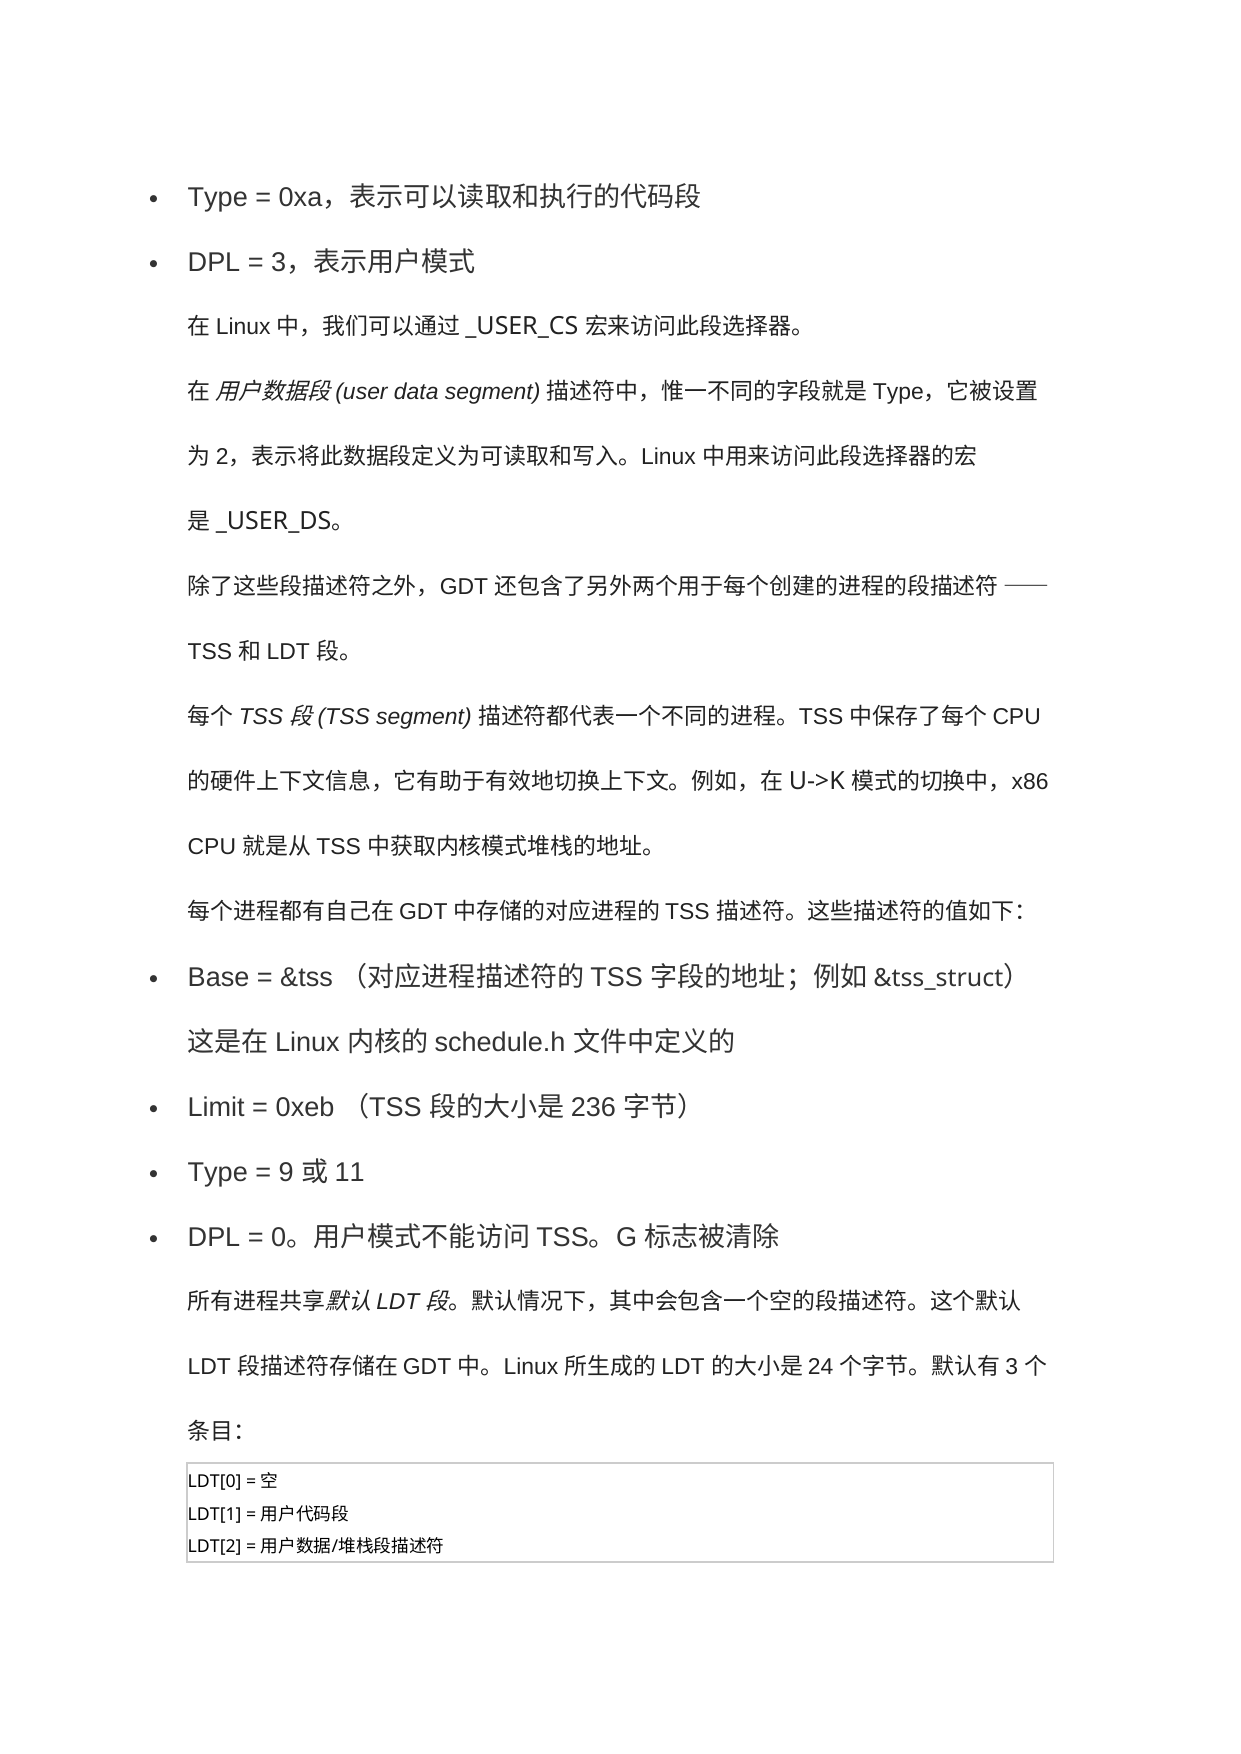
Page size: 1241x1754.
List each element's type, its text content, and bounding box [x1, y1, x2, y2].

text LDT[1] = 用户代码段 [188, 1496, 1053, 1527]
text LDT[0] = 空 [188, 1464, 1053, 1496]
list Type = 9 或 11 [150, 1137, 1053, 1202]
list Base = &tss （对应进程描述符的 TSS 字段的地址；例如 &tss_struct）这是在 Linux 内核的 schedule.h 文件中定义的 [150, 942, 1053, 1072]
text 在 Linux 中，我们可以通过 _USER_CS 宏来访问此段选择器。 [187, 292, 1053, 357]
text 在 用户数据段 (user data segment) 描述符中，惟一不同的字段就是 Type，它被设置为 2，表示将此数据段定义为可读取和写入。Linux 中用来访问此段选择器的宏是 _USER_DS。 [187, 357, 1053, 552]
text 所有进程共享默认 LDT 段。默认情况下，其中会包含一个空的段描述符。这个默认 LDT 段描述符存储在 GDT 中。Linux 所生成的 LDT 的大小是 24 个字节。默认有 3 个条目： [187, 1267, 1053, 1462]
text LDT[2] = 用户数据/堆栈段描述符 [188, 1527, 1053, 1561]
text 每个进程都有自己在 GDT 中存储的对应进程的 TSS 描述符。这些描述符的值如下： [187, 877, 1053, 942]
list Limit = 0xeb （TSS 段的大小是 236 字节） [150, 1072, 1053, 1137]
list Type = 0xa，表示可以读取和执行的代码段 [150, 162, 1053, 227]
list DPL = 3，表示用户模式 [150, 227, 1053, 292]
text 除了这些段描述符之外，GDT 还包含了另外两个用于每个创建的进程的段描述符 —— TSS 和 LDT 段。 [187, 552, 1053, 682]
list DPL = 0。用户模式不能访问 TSS。G 标志被清除 [150, 1202, 1053, 1267]
text 每个 TSS 段 (TSS segment) 描述符都代表一个不同的进程。TSS 中保存了每个 CPU 的硬件上下文信息，它有助于有效地切换上下文。例如，在 U->K 模式的切换中，x86 CPU 就是从 TSS 中获取内核模式堆栈的地址。 [187, 682, 1053, 877]
